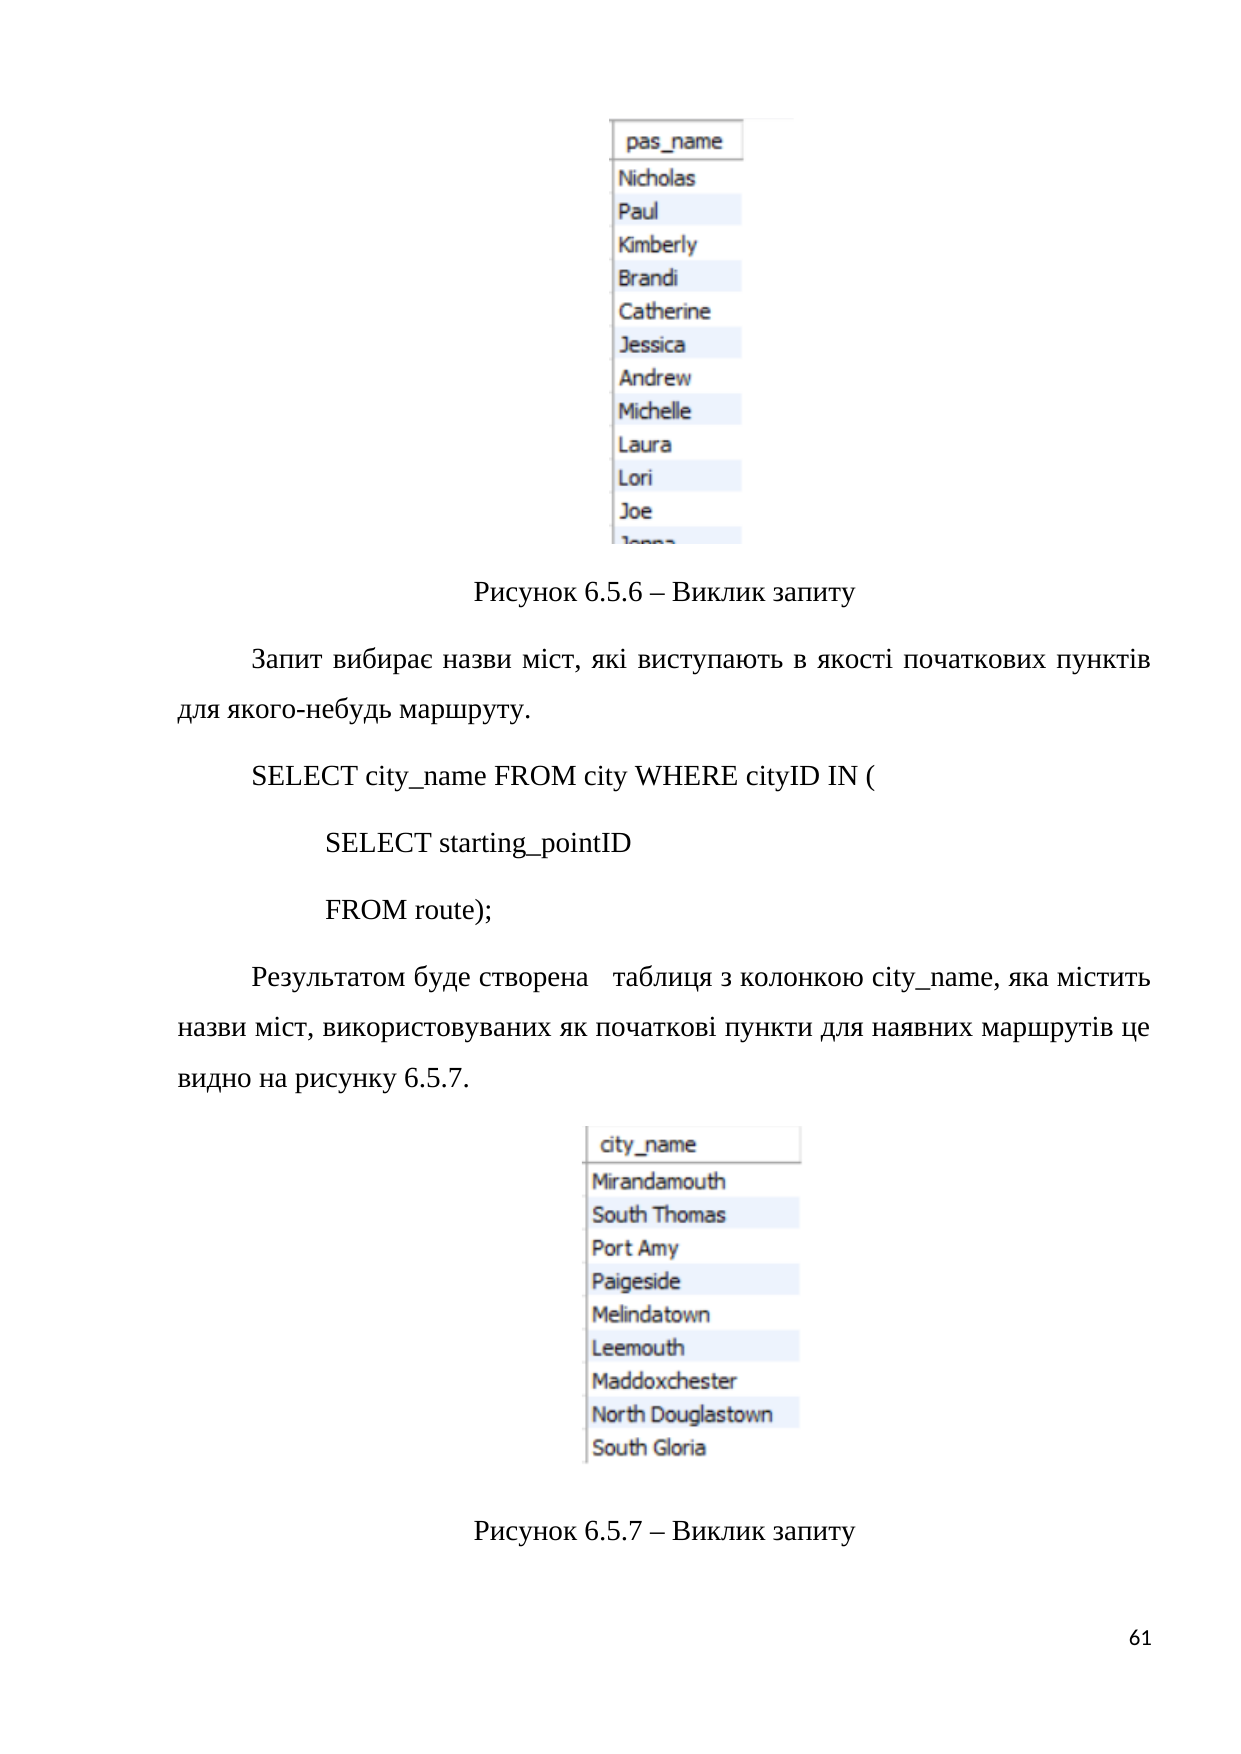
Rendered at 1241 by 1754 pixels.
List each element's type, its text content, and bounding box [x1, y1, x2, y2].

text SELECT starting_pointID [177, 825, 1152, 859]
text Рисунок 6.5.7 – Виклик запиту [177, 1513, 1152, 1547]
text Запит вибирає назви міст, які виступають в якості початкових пунктів для якого-небудь маршруту. [177, 641, 1152, 725]
text SELECT city_name FROM city WHERE cityID IN ( [177, 758, 1152, 792]
text FROM route); [177, 892, 1152, 926]
text Результатом буде створена таблиця з колонкою city_name, яка містить назви міст, використовуваних як початкові пункти для наявних маршрутів це видно на рисунку 6.5.7. [177, 959, 1152, 1093]
text Рисунок 6.5.6 – Виклик запиту [177, 574, 1152, 607]
picture [581, 1126, 821, 1483]
picture [609, 118, 794, 544]
